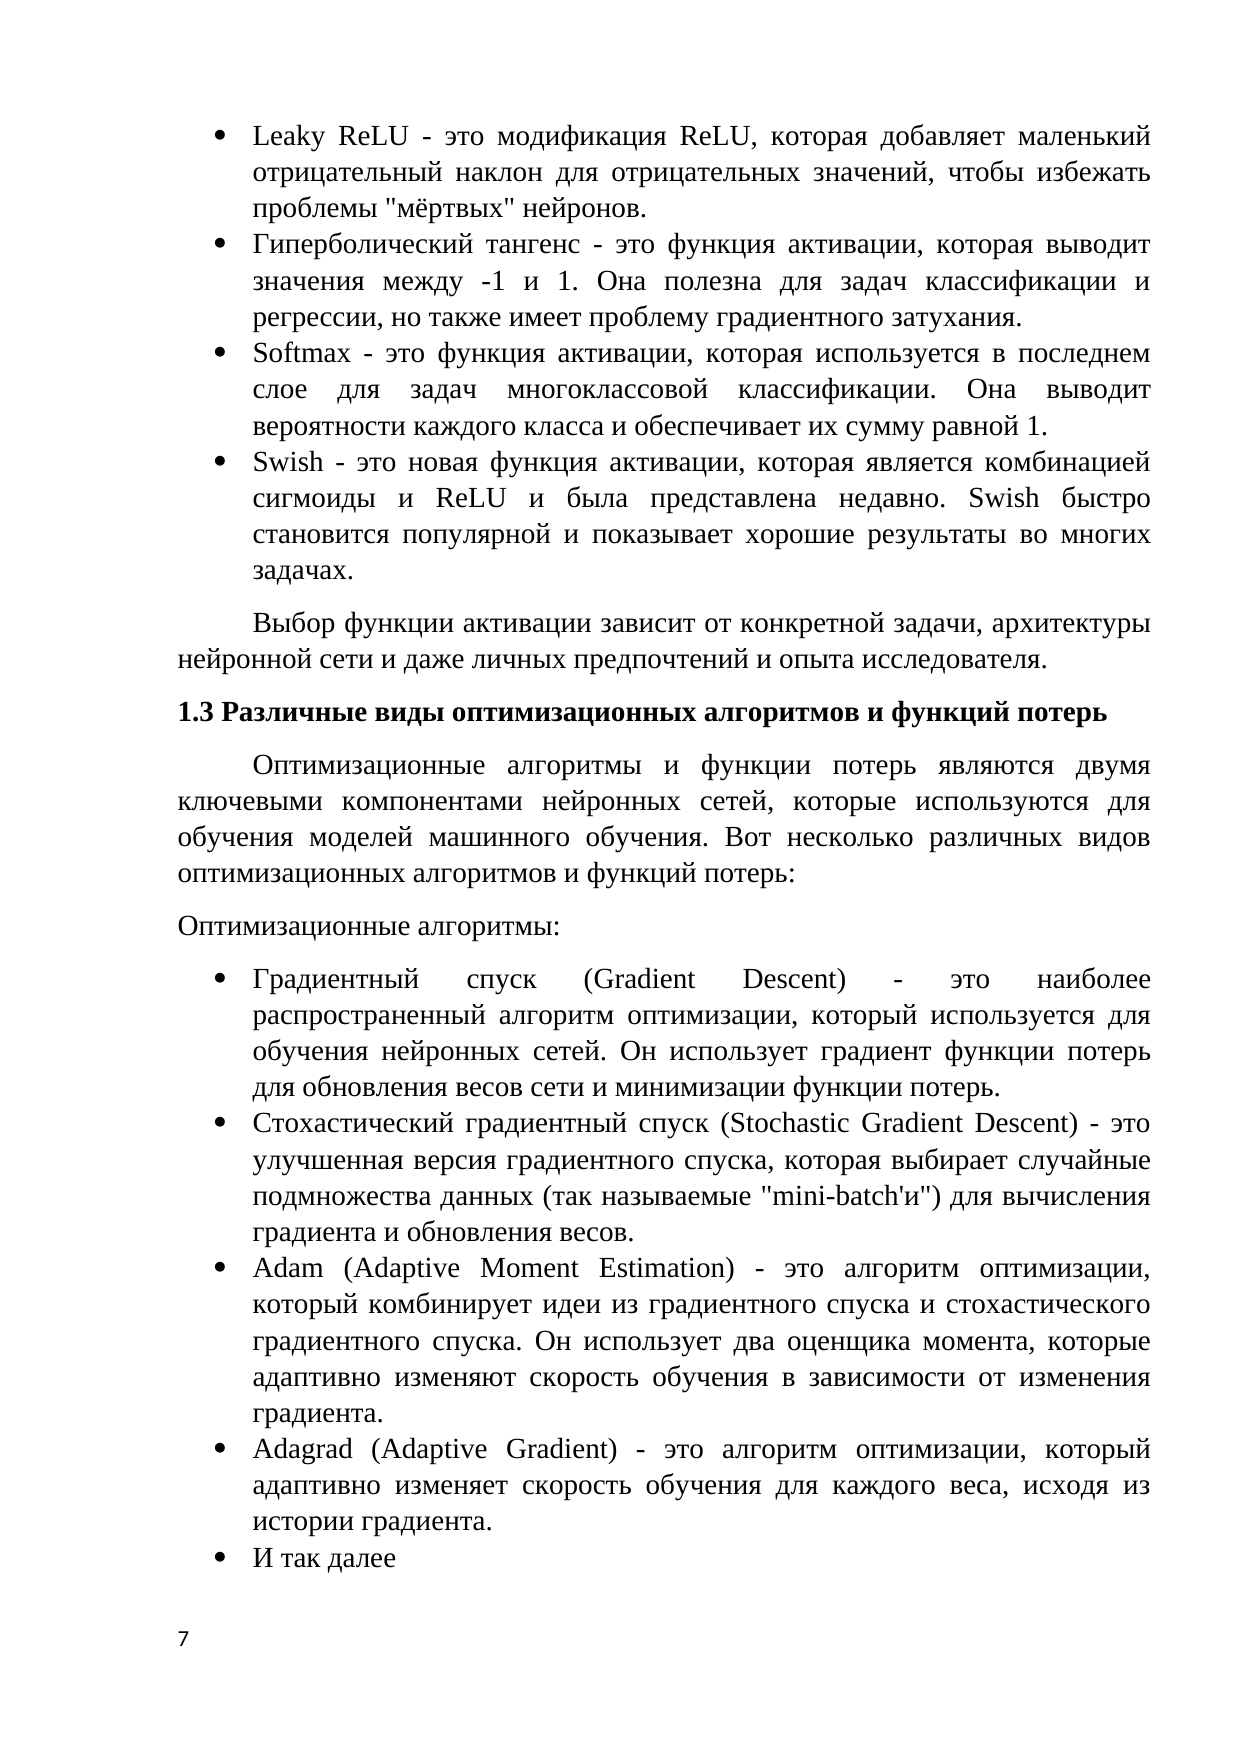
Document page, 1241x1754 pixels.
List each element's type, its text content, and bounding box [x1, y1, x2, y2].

list Adagrad (Adaptive Gradient) - это алгоритм оптимизации, который адаптивно изменяет скорость обучения для каждого веса, исходя из истории градиента. [215, 1431, 1152, 1537]
text Оптимизационные алгоритмы и функции потерь являются двумя ключевыми компонентами нейронных сетей, которые используются для обучения моделей машинного обучения. Вот несколько различных видов оптимизационных алгоритмов и функций потерь: [177, 747, 1152, 889]
list Стохастический градиентный спуск (Stochastic Gradient Descent) - это улучшенная версия градиентного спуска, которая выбирает случайные подмножества данных (так называемые "mini-batch'и") для вычисления градиента и обновления весов. [215, 1106, 1152, 1248]
list Гиперболический тангенс - это функция активации, которая выводит значения между -1 и 1. Она полезна для задач классификации и регрессии, но также имеет проблему градиентного затухания. [215, 227, 1152, 333]
list Leaky ReLU - это модификация ReLU, которая добавляет маленький отрицательный наклон для отрицательных значений, чтобы избежать проблемы "мёртвых" нейронов. [215, 118, 1152, 224]
list Swish - это новая функция активации, которая является комбинацией сигмоиды и ReLU и была представлена недавно. Swish быстро становится популярной и показывает хорошие результаты во многих задачах. [215, 444, 1152, 586]
text Выбор функции активации зависит от конкретной задачи, архитектуры нейронной сети и даже личных предпочтений и опыта исследователя. [177, 605, 1152, 675]
list Adam (Adaptive Moment Estimation) - это алгоритм оптимизации, который комбинирует идеи из градиентного спуска и стохастического градиентного спуска. Он использует два оценщика момента, которые адаптивно изменяют скорость обучения в зависимости от изменения градиента. [215, 1250, 1152, 1428]
list И так далее [215, 1540, 1152, 1573]
list Softmax - это функция активации, которая используется в последнем слое для задач многоклассовой классификации. Она выводит вероятности каждого класса и обеспечивает их сумму равной 1. [215, 335, 1152, 441]
list Различные виды оптимизационных алгоритмов и функций потерь [177, 694, 1152, 728]
text Оптимизационные алгоритмы: [177, 908, 1152, 942]
list Градиентный спуск (Gradient Descent) - это наиболее распространенный алгоритм оптимизации, который используется для обучения нейронных сетей. Он использует градиент функции потерь для обновления весов сети и минимизации функции потерь. [215, 961, 1152, 1103]
